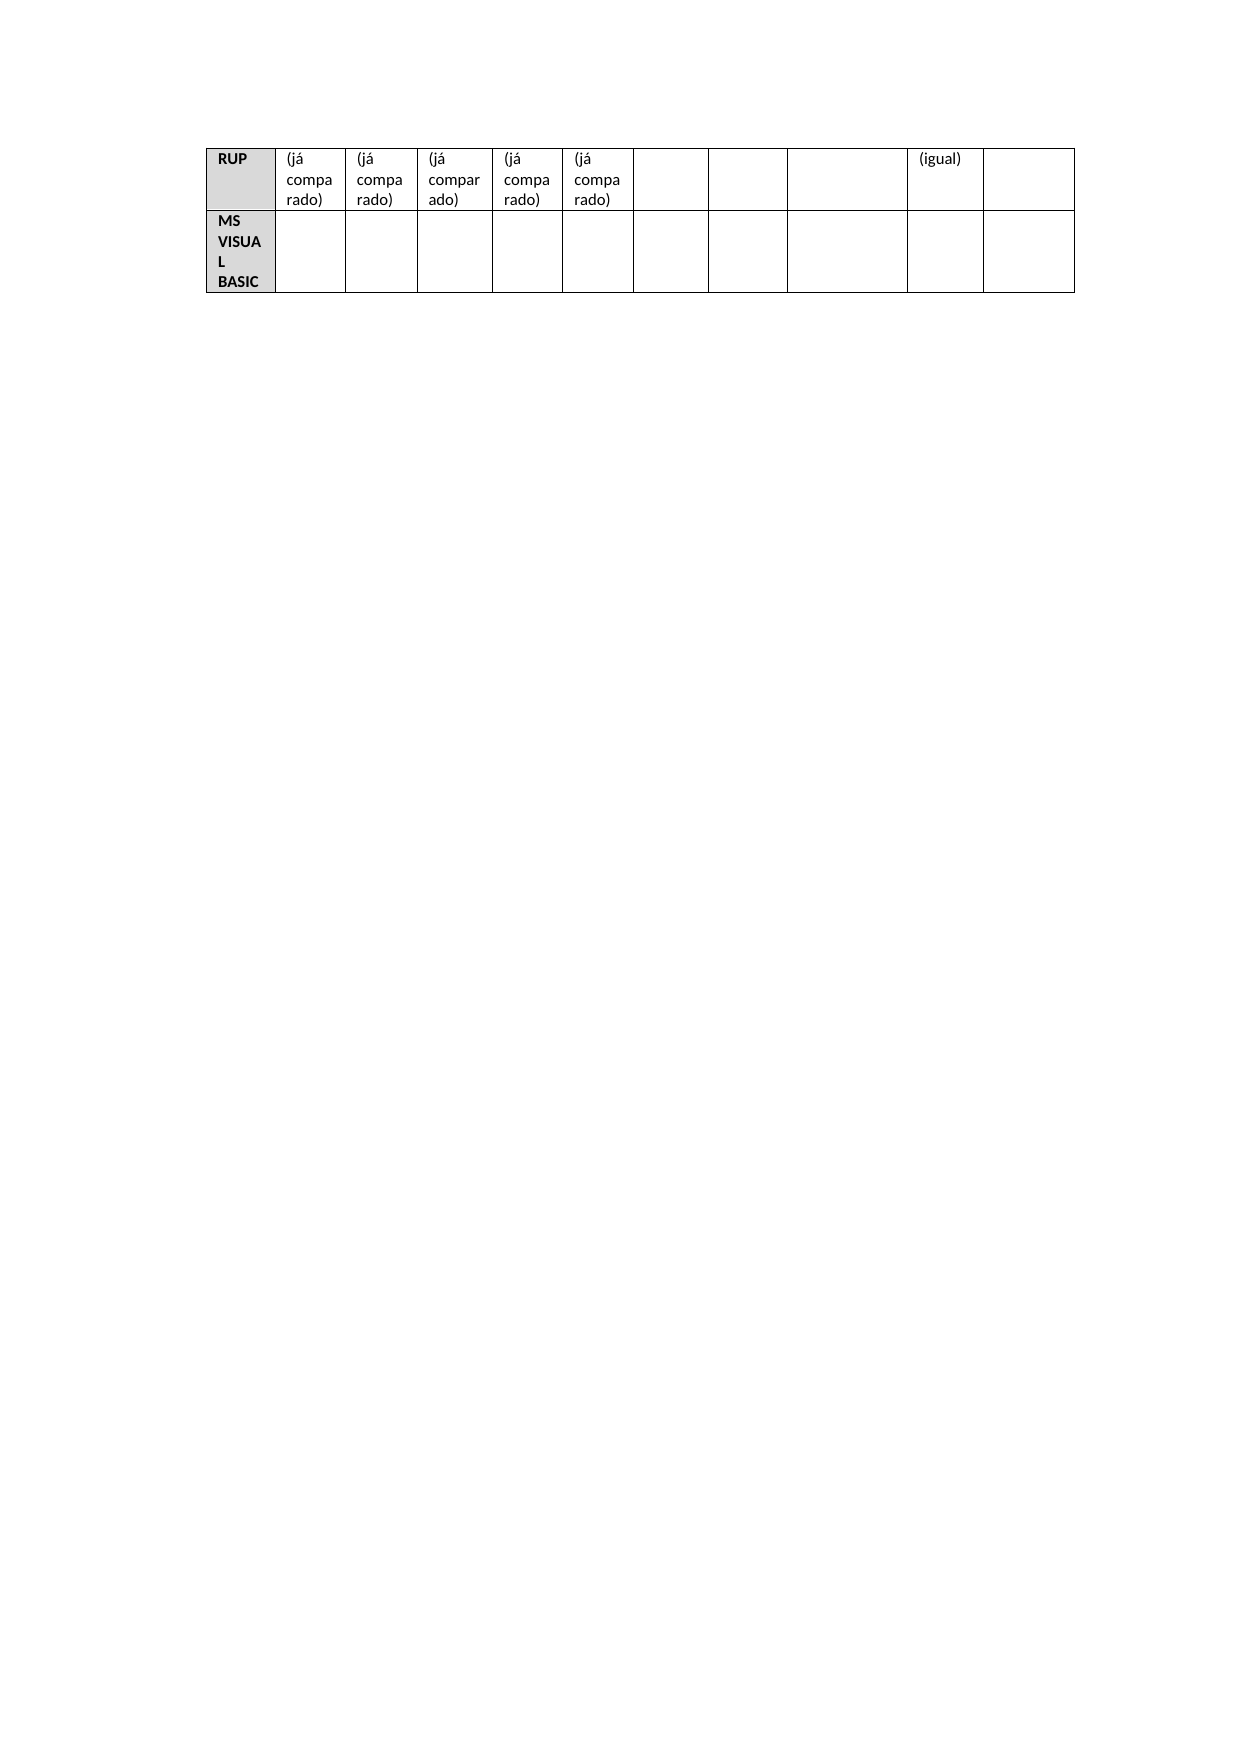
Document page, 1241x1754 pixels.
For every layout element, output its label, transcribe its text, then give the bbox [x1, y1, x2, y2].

table_cell [709, 211, 787, 292]
table_cell (já comparado) [346, 149, 417, 209]
table_cell [418, 211, 492, 292]
table_cell (igual) [908, 149, 983, 209]
table_cell (já comparado) [418, 149, 492, 209]
table_cell [493, 211, 562, 292]
table_cell [984, 149, 1074, 209]
table_cell [788, 149, 907, 209]
table_cell [788, 211, 907, 292]
table_cell (já comparado) [493, 149, 562, 209]
table_cell [563, 211, 633, 292]
table_cell [634, 149, 708, 209]
table_cell [346, 211, 417, 292]
table_cell MS VISUAL BASIC [207, 211, 275, 292]
table_cell [908, 211, 983, 292]
table_cell [276, 211, 345, 292]
table_cell RUP [207, 149, 275, 209]
table_cell [634, 211, 708, 292]
table_cell [709, 149, 787, 209]
table_cell (já comparado) [563, 149, 633, 209]
table_cell (já comparado) [276, 149, 345, 209]
table_cell [984, 211, 1074, 292]
